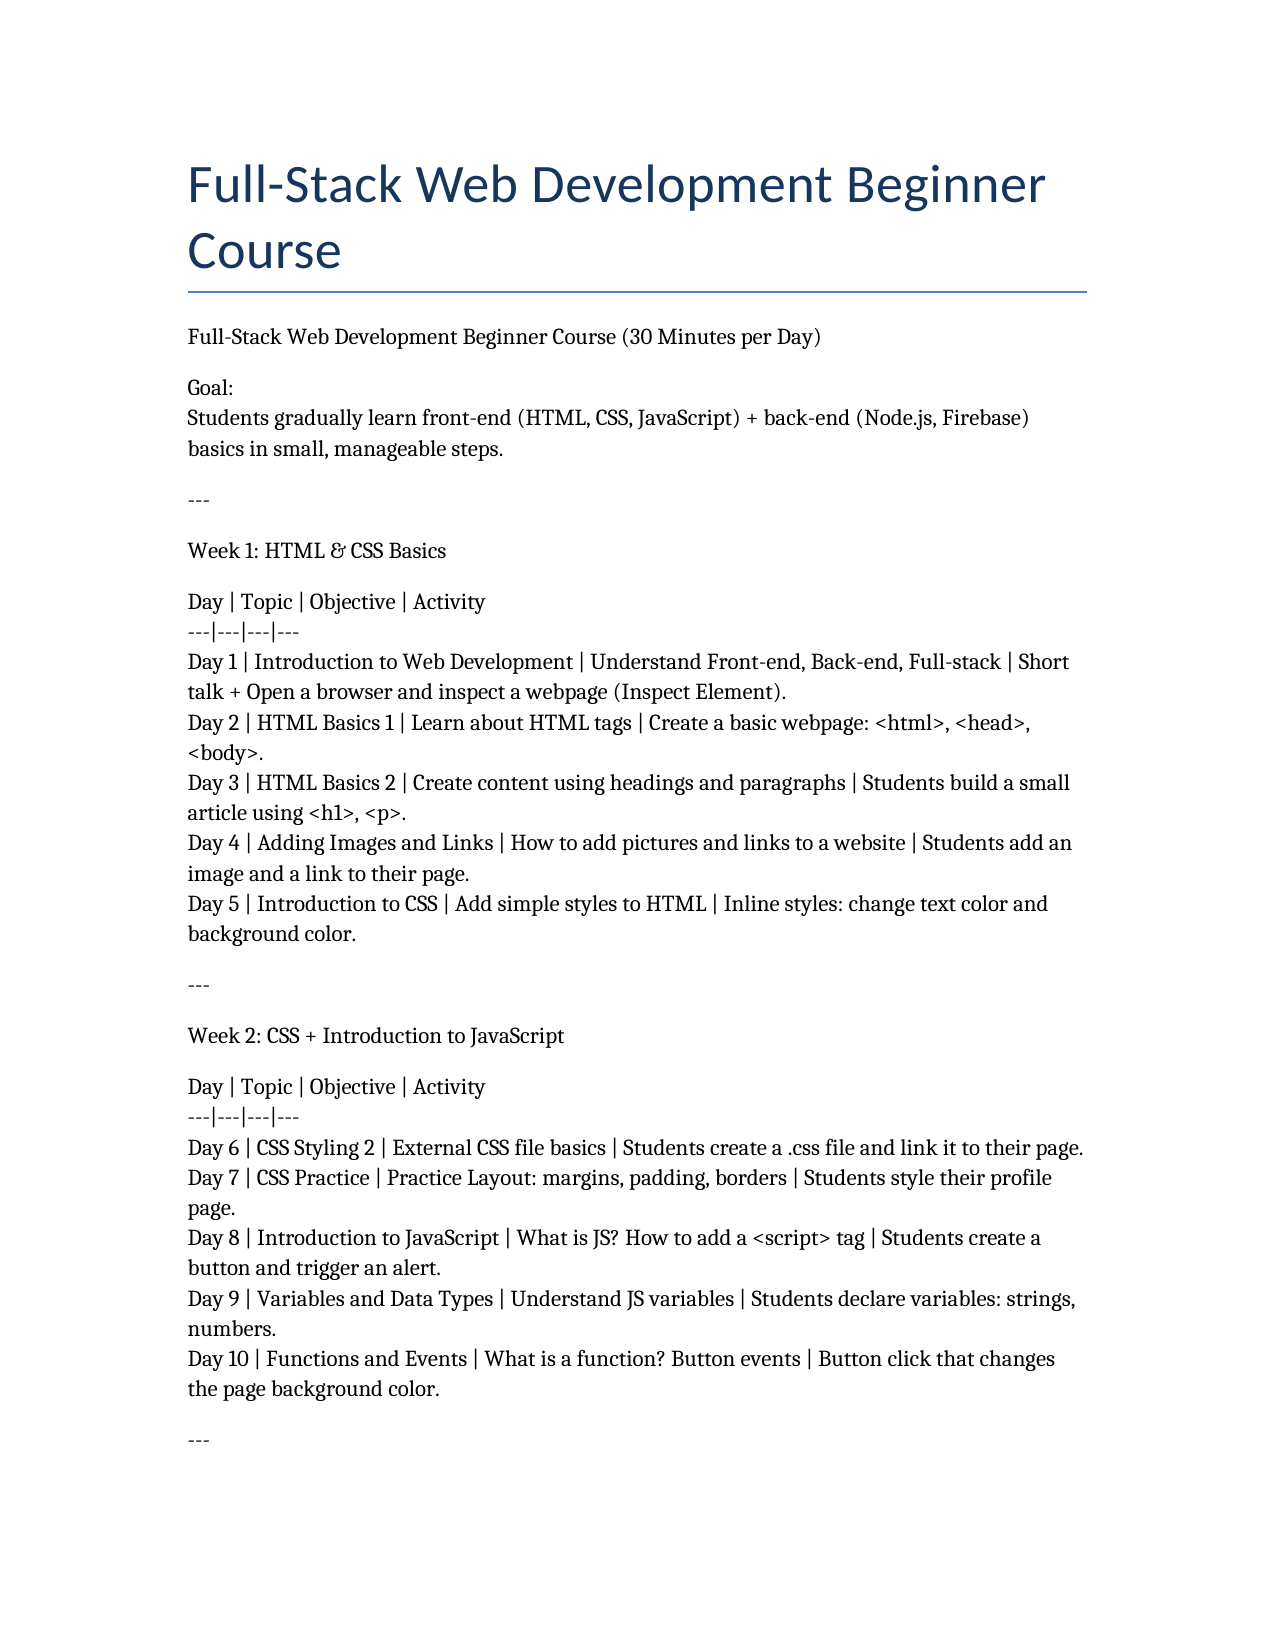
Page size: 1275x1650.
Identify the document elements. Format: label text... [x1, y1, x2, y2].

text Week 1: HTML & CSS Basics [187, 537, 1087, 564]
text Day | Topic | Objective | Activity ---|---|---|--- Day 6 | CSS Styling 2 | External CSS file basics | Students create a .css file and link it to their page. Day 7 | CSS Practice | Practice Layout: margins, padding, borders | Students style their profile page. Day 8 | Introduction to JavaScript | What is JS? How to add a <script> tag | Students create a button and trigger an alert. Day 9 | Variables and Data Types | Understand JS variables | Students declare variables: strings, numbers. Day 10 | Functions and Events | What is a function? Button events | Button click that changes the page background color. [187, 1074, 1087, 1402]
text --- [187, 486, 1087, 513]
text --- [187, 1427, 1087, 1453]
text --- [187, 972, 1087, 998]
text Full-Stack Web Development Beginner Course (30 Minutes per Day) [187, 324, 1087, 350]
text Goal: Students gradually learn front-end (HTML, CSS, JavaScript) + back-end (Node.js, Firebase) basics in small, manageable steps. [187, 375, 1087, 462]
title Full-Stack Web Development Beginner Course [187, 150, 1087, 293]
text Week 2: CSS + Introduction to JavaScript [187, 1023, 1087, 1049]
text Day | Topic | Objective | Activity ---|---|---|--- Day 1 | Introduction to Web Development | Understand Front-end, Back-end, Full-stack | Short talk + Open a browser and inspect a webpage (Inspect Element). Day 2 | HTML Basics 1 | Learn about HTML tags | Create a basic webpage: <html>, <head>, <body>. Day 3 | HTML Basics 2 | Create content using headings and paragraphs | Students build a small article using <h1>, <p>. Day 4 | Adding Images and Links | How to add pictures and links to a website | Students add an image and a link to their page. Day 5 | Introduction to CSS | Add simple styles to HTML | Inline styles: change text color and background color. [187, 588, 1087, 947]
